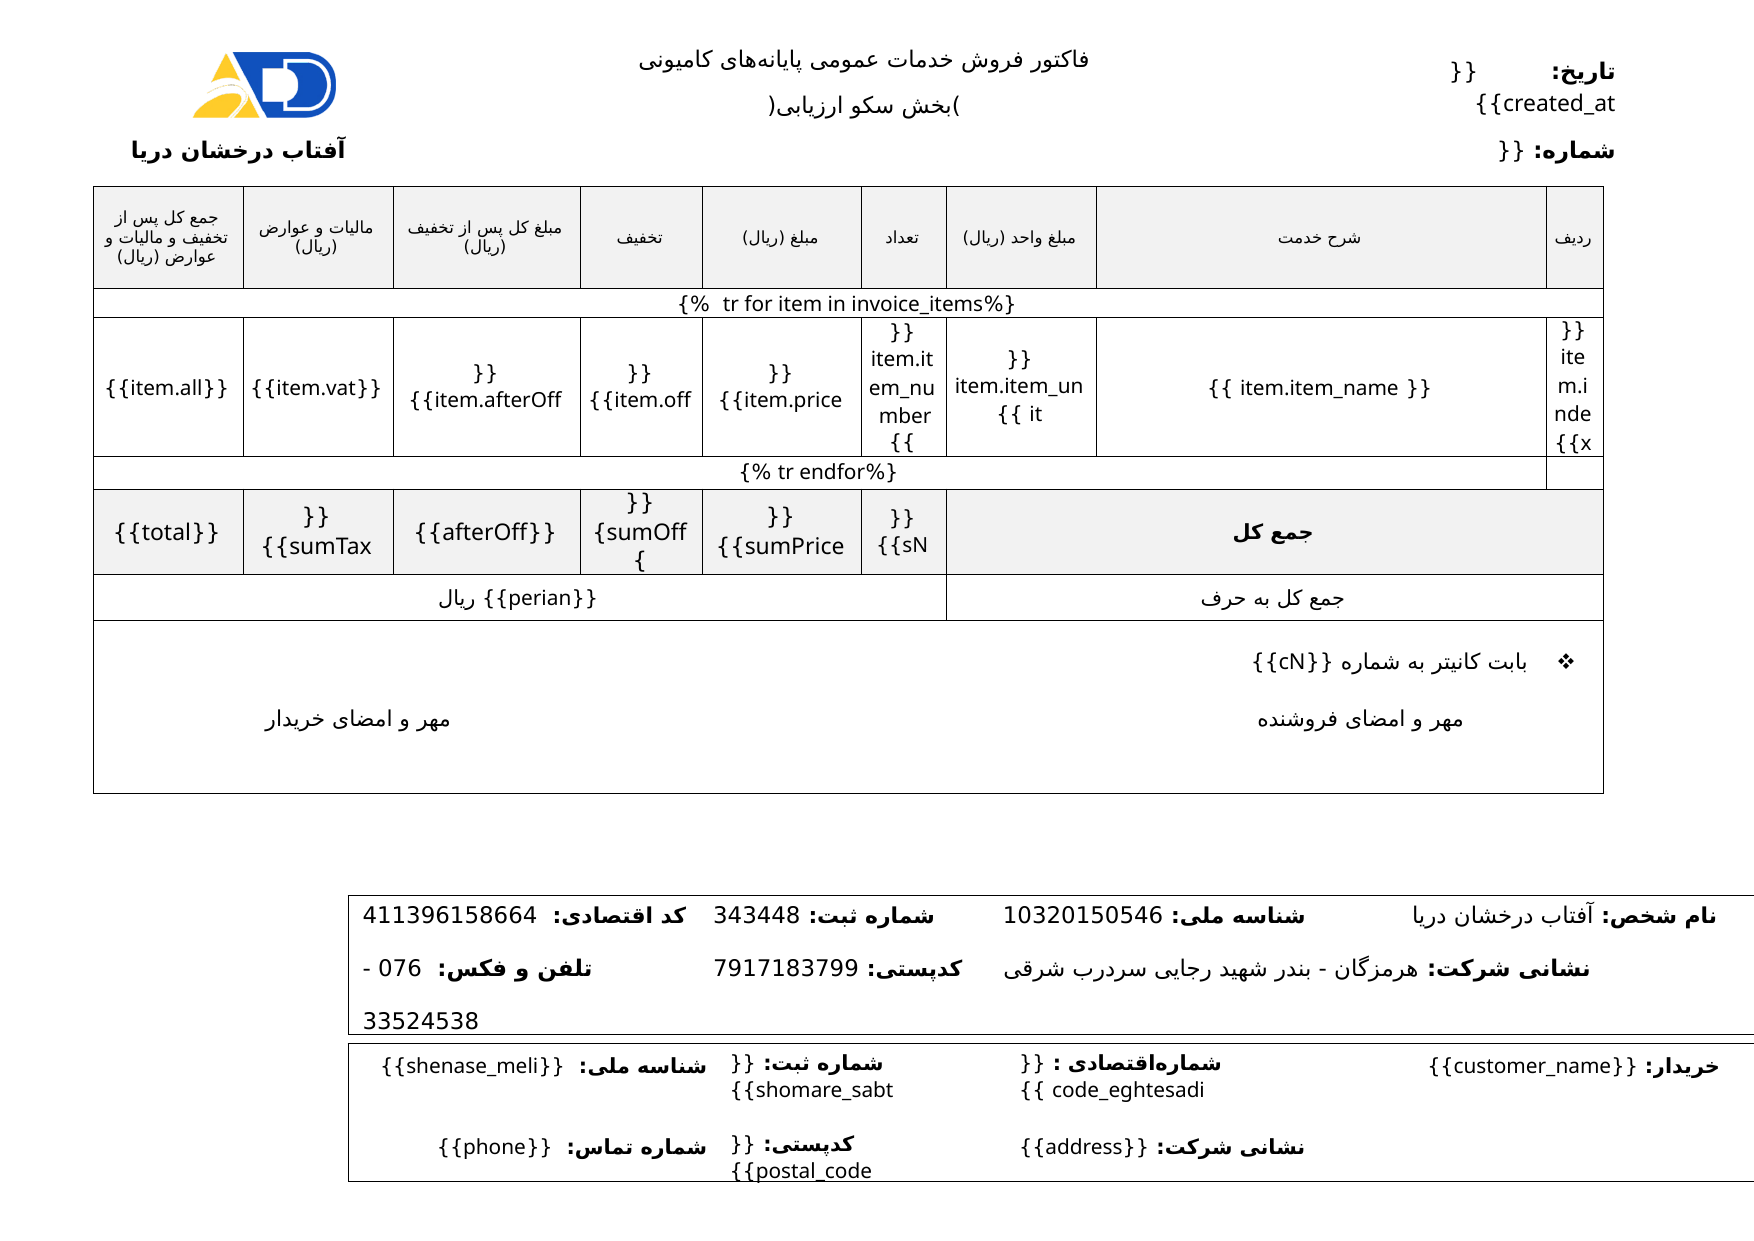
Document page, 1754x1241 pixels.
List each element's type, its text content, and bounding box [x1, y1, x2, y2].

table_cell {{item.index}} [1547, 318, 1603, 456]
picture [190, 52, 336, 118]
table_cell {{item.off}} [581, 318, 702, 456]
table_header تخفیف [581, 187, 702, 288]
table_cell {{ item.item_unit }} [947, 318, 1096, 456]
table_cell {{item.price}} [703, 318, 861, 456]
table_cell {{sN}} [862, 490, 946, 574]
table_cell {{sumPrice}} [703, 490, 861, 574]
table_header مالیات و عوارض (ریال) [244, 187, 393, 288]
table_cell بابت کانیتر به شماره {{cN}} مهر و امضای فروشنده مهر و امضای خریدار [94, 621, 1603, 792]
table_cell {{total}} [94, 490, 243, 574]
table_cell {{perian}} ریال [94, 575, 946, 620]
table_header مبلغ (ریال) [703, 187, 861, 288]
table_cell {{item.afterOff}} [394, 318, 580, 456]
table_cell {{sumTax}} [244, 490, 393, 574]
table_cell [1547, 457, 1603, 488]
table_cell {{sumOff}} [581, 490, 702, 574]
table_header ردیف [1547, 187, 1603, 288]
table_cell {{ item.item_name }} [1097, 318, 1546, 456]
table_cell {%tr endfor %} [94, 457, 1546, 488]
table_header مبلغ واحد (ریال) [947, 187, 1096, 288]
table_cell {%tr for item in invoice_items %} [94, 289, 1603, 317]
table_header جمع کل پس از تخفیف و مالیات و عوارض (ریال) [94, 187, 243, 288]
table_header مبلغ کل پس از تخفیف (ریال) [394, 187, 580, 288]
table_cell {{ item.item_number }} [862, 318, 946, 456]
table_cell جمع کل به حرف [947, 575, 1603, 620]
table_cell {{item.all}} [94, 318, 243, 456]
table_header شرح خدمت [1097, 187, 1546, 288]
table_cell {{afterOff}} [394, 490, 580, 574]
table_cell {{item.vat}} [244, 318, 393, 456]
table_header تعداد [862, 187, 946, 288]
table_cell جمع کل [947, 490, 1603, 574]
